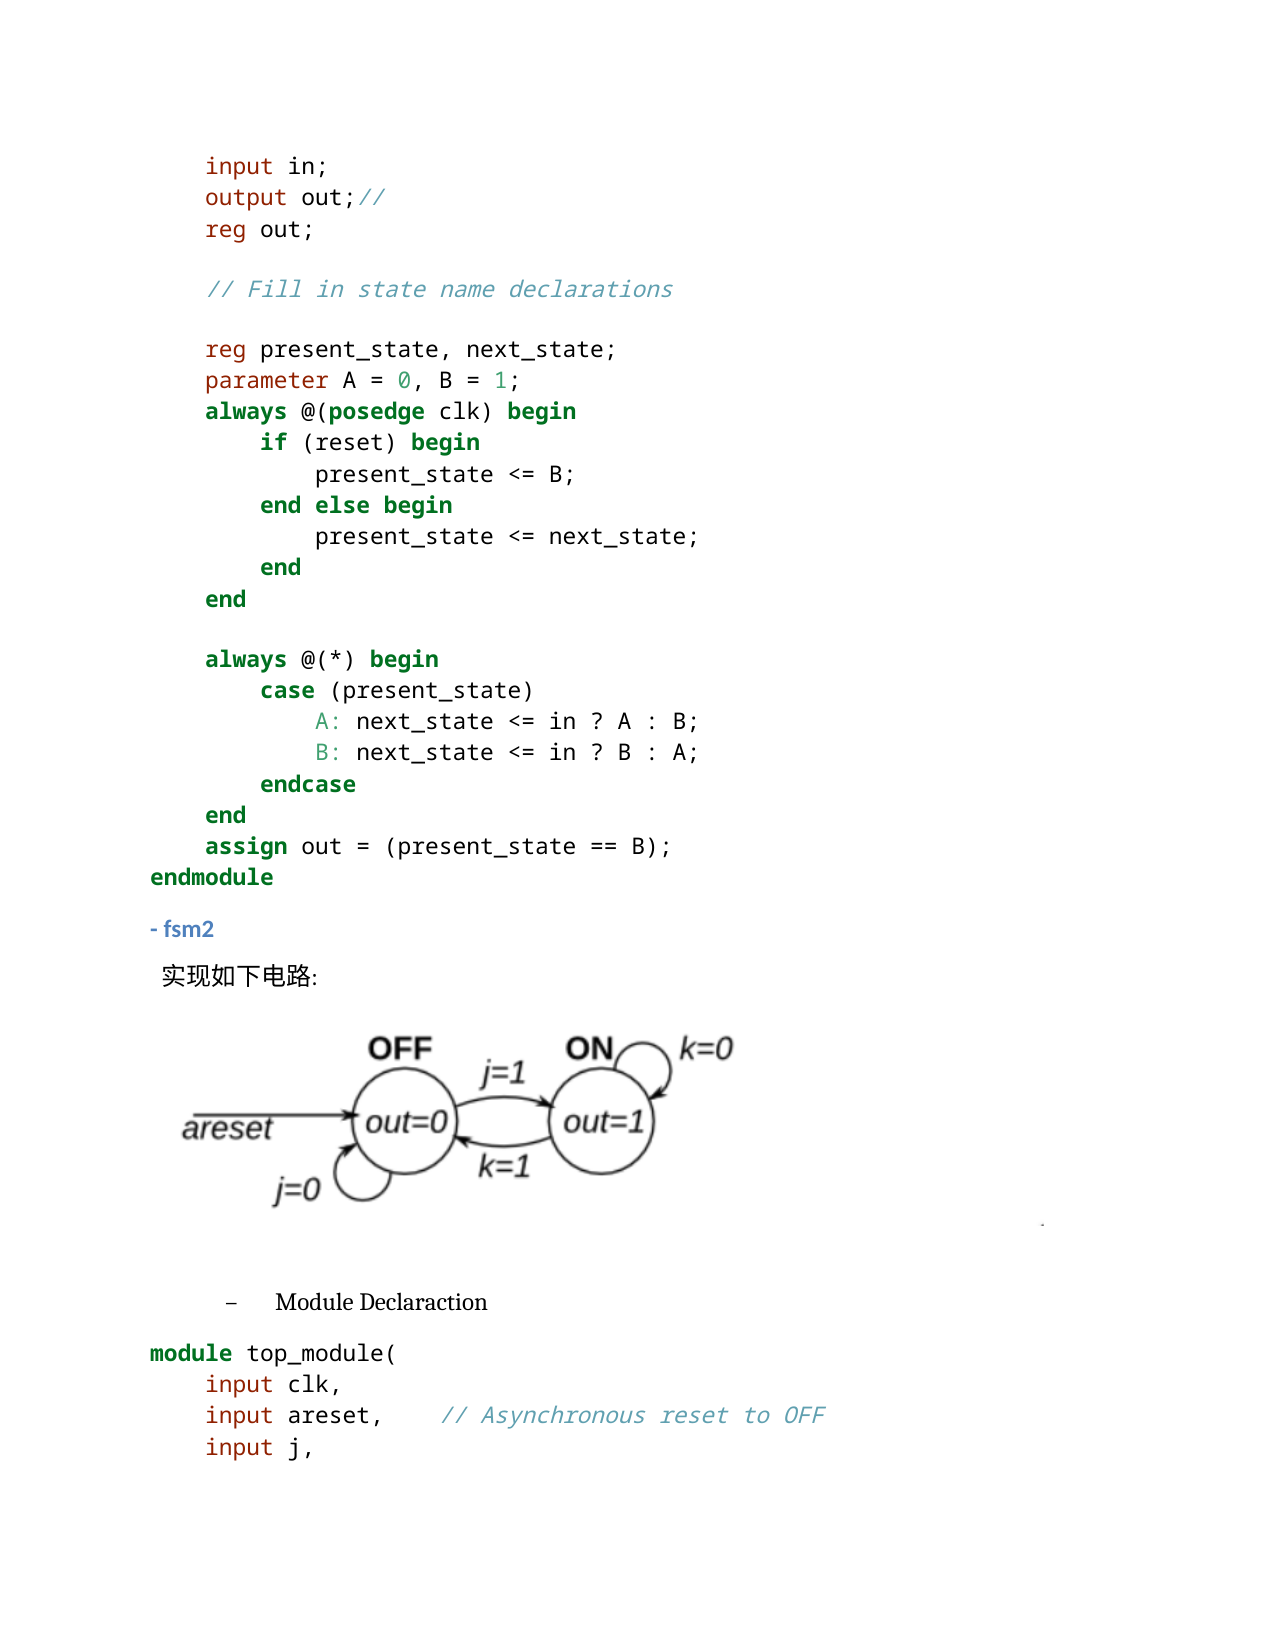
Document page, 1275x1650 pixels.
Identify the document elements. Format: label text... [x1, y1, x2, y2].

picture [168, 1010, 1044, 1226]
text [150, 150, 1125, 892]
list Module Declaraction [225, 1287, 1125, 1316]
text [150, 1337, 1125, 1462]
subtitle - fsm2 [150, 913, 1125, 944]
text 实现如下电路: [150, 963, 1125, 991]
